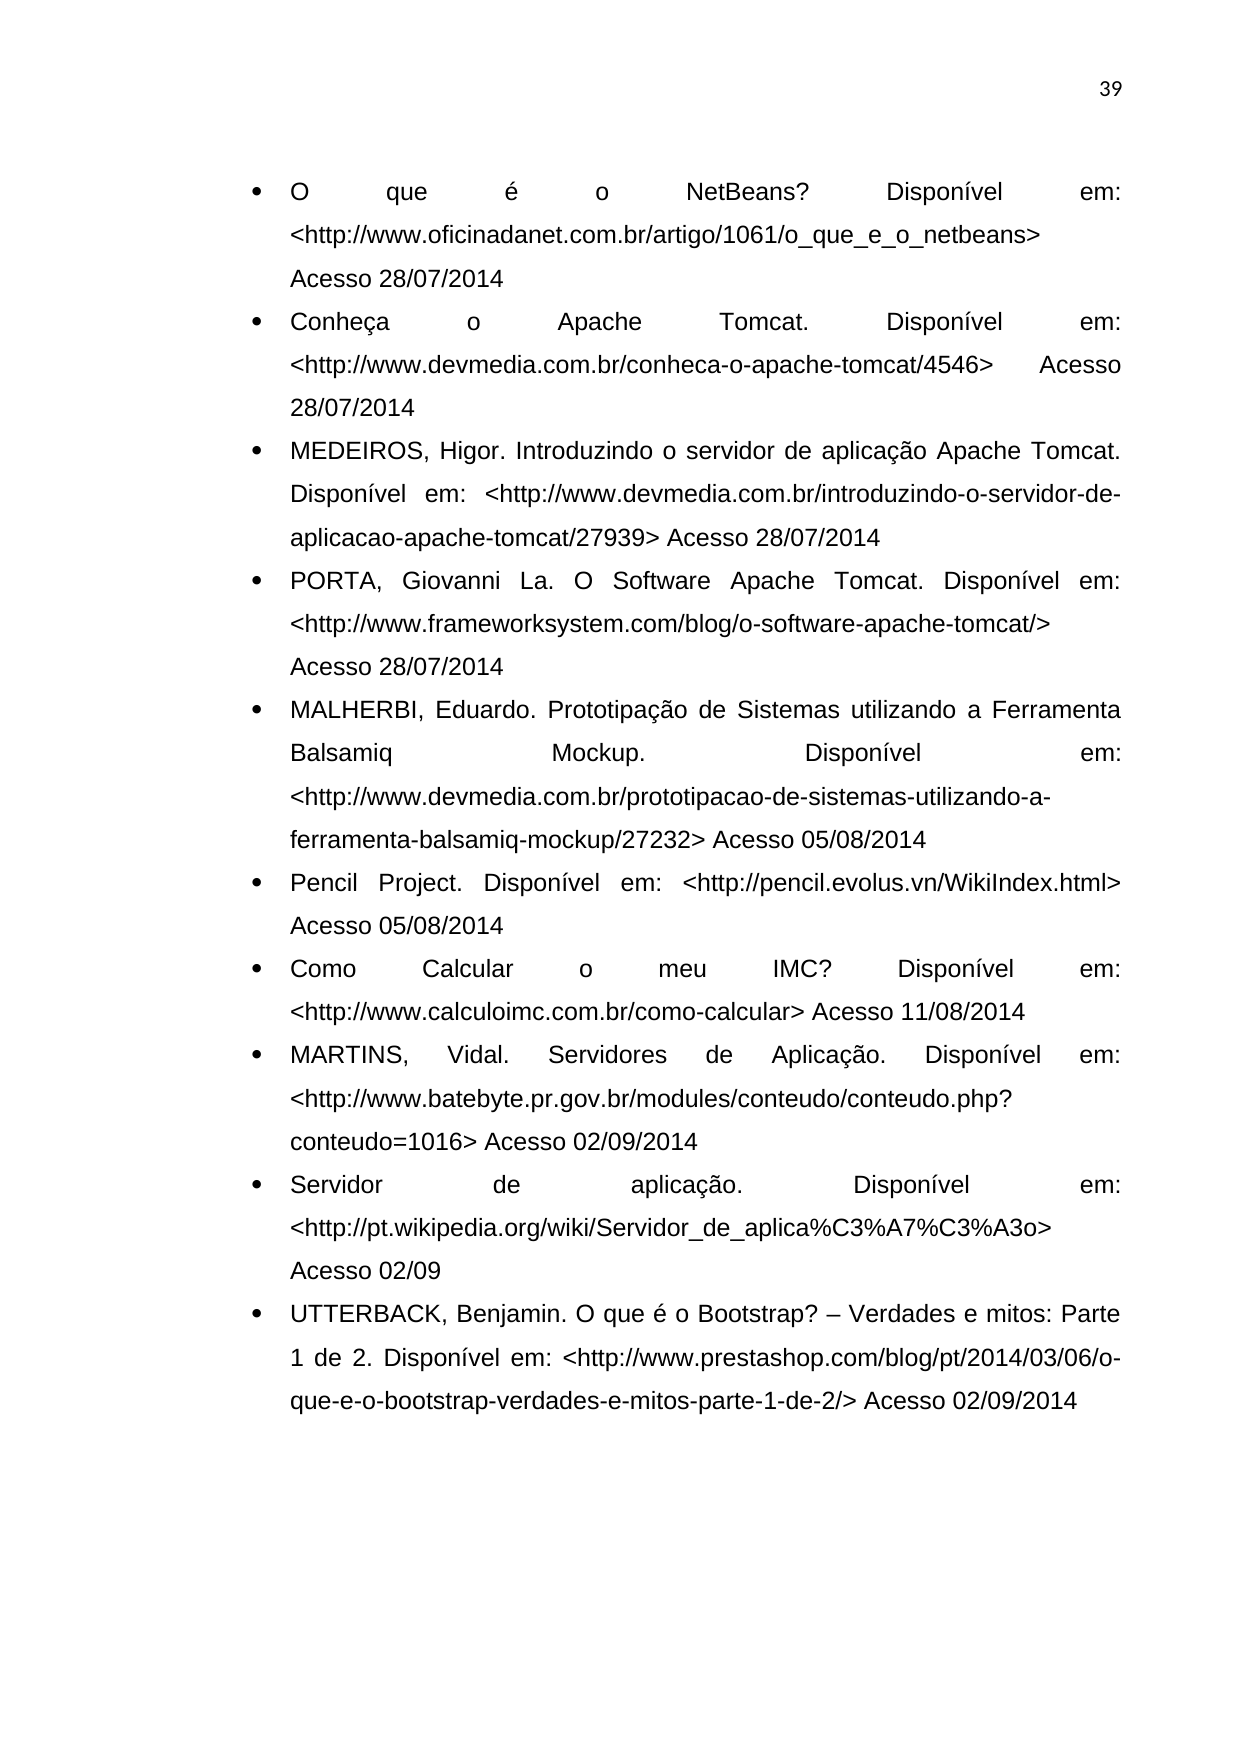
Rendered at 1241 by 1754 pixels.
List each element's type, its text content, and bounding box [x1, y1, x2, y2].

list MALHERBI, Eduardo. Prototipação de Sistemas utilizando a Ferramenta Balsamiq Mockup. Disponível em: <http://www.devmedia.com.br/prototipacao-de-sistemas-utilizando-a-ferramenta-balsamiq-mockup/27232> Acesso 05/08/2014 [252, 695, 1122, 853]
list Pencil Project. Disponível em: <http://pencil.evolus.vn/WikiIndex.html> Acesso 05/08/2014 [252, 868, 1122, 940]
list PORTA, Giovanni La. O Software Apache Tomcat. Disponível em: <http://www.frameworksystem.com/blog/o-software-apache-tomcat/> Acesso 28/07/2014 [252, 566, 1122, 681]
list Servidor de aplicação. Disponível em: <http://pt.wikipedia.org/wiki/Servidor_de_aplica%C3%A7%C3%A3o> Acesso 02/09 [252, 1170, 1122, 1285]
list UTTERBACK, Benjamin. O que é o Bootstrap? – Verdades e mitos: Parte 1 de 2. Disponível em: <http://www.prestashop.com/blog/pt/2014/03/06/o-que-e-o-bootstrap-verdades-e-mitos-parte-1-de-2/> Acesso 02/09/2014 [252, 1299, 1122, 1414]
list Como Calcular o meu IMC? Disponível em: <http://www.calculoimc.com.br/como-calcular> Acesso 11/08/2014 [252, 954, 1122, 1026]
list Conheça o Apache Tomcat. Disponível em: <http://www.devmedia.com.br/conheca-o-apache-tomcat/4546> Acesso 28/07/2014 [252, 307, 1122, 422]
list O que é o NetBeans? Disponível em: <http://www.oficinadanet.com.br/artigo/1061/o_que_e_o_netbeans> Acesso 28/07/2014 [252, 177, 1122, 292]
list MARTINS, Vidal. Servidores de Aplicação. Disponível em: <http://www.batebyte.pr.gov.br/modules/conteudo/conteudo.php?conteudo=1016> Acesso 02/09/2014 [252, 1040, 1122, 1156]
list MEDEIROS, Higor. Introduzindo o servidor de aplicação Apache Tomcat. Disponível em: <http://www.devmedia.com.br/introduzindo-o-servidor-de-aplicacao-apache-tomcat/27939> Acesso 28/07/2014 [252, 436, 1122, 551]
